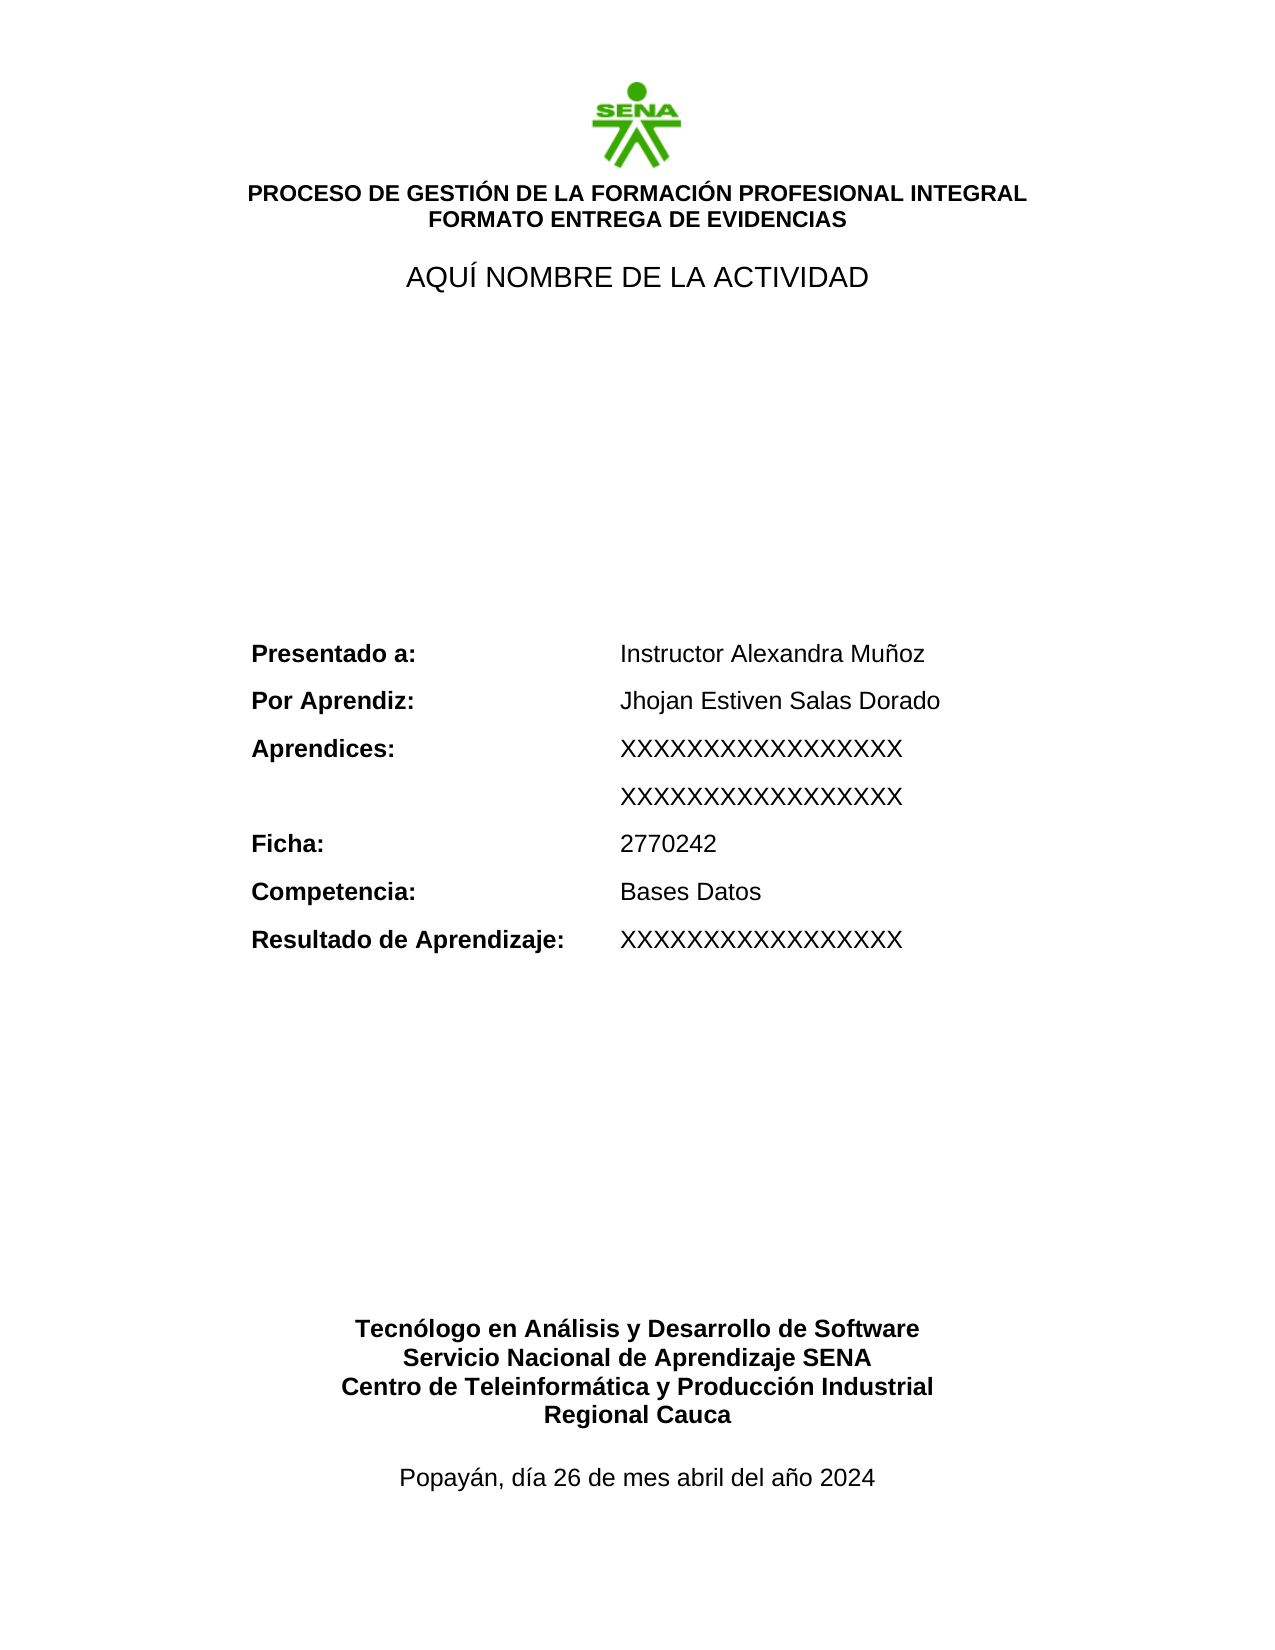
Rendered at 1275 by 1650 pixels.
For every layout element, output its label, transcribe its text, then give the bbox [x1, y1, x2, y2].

text AQUÍ NOMBRE DE LA ACTIVIDAD [177, 261, 1098, 294]
text Regional Cauca [177, 1400, 1098, 1429]
text Ficha: 2770242 [251, 829, 1098, 858]
picture [586, 73, 689, 180]
text Centro de Teleinformática y Producción Industrial [177, 1371, 1098, 1400]
text Tecnólogo en Análisis y Desarrollo de Software [177, 1314, 1098, 1343]
text Presentado a: Instructor Alexandra Muñoz [251, 639, 1098, 667]
text XXXXXXXXXXXXXXXXX [251, 782, 1098, 811]
text Popayán, día 26 de mes abril del año 2024 [177, 1462, 1098, 1491]
text Aprendices: XXXXXXXXXXXXXXXXX [251, 734, 1098, 763]
text Competencia: Bases Datos [251, 877, 1098, 906]
text Servicio Nacional de Aprendizaje SENA [177, 1343, 1098, 1371]
text Por Aprendiz: Jhojan Estiven Salas Dorado [251, 686, 1098, 715]
text Resultado de Aprendizaje: XXXXXXXXXXXXXXXXX [251, 925, 1098, 954]
